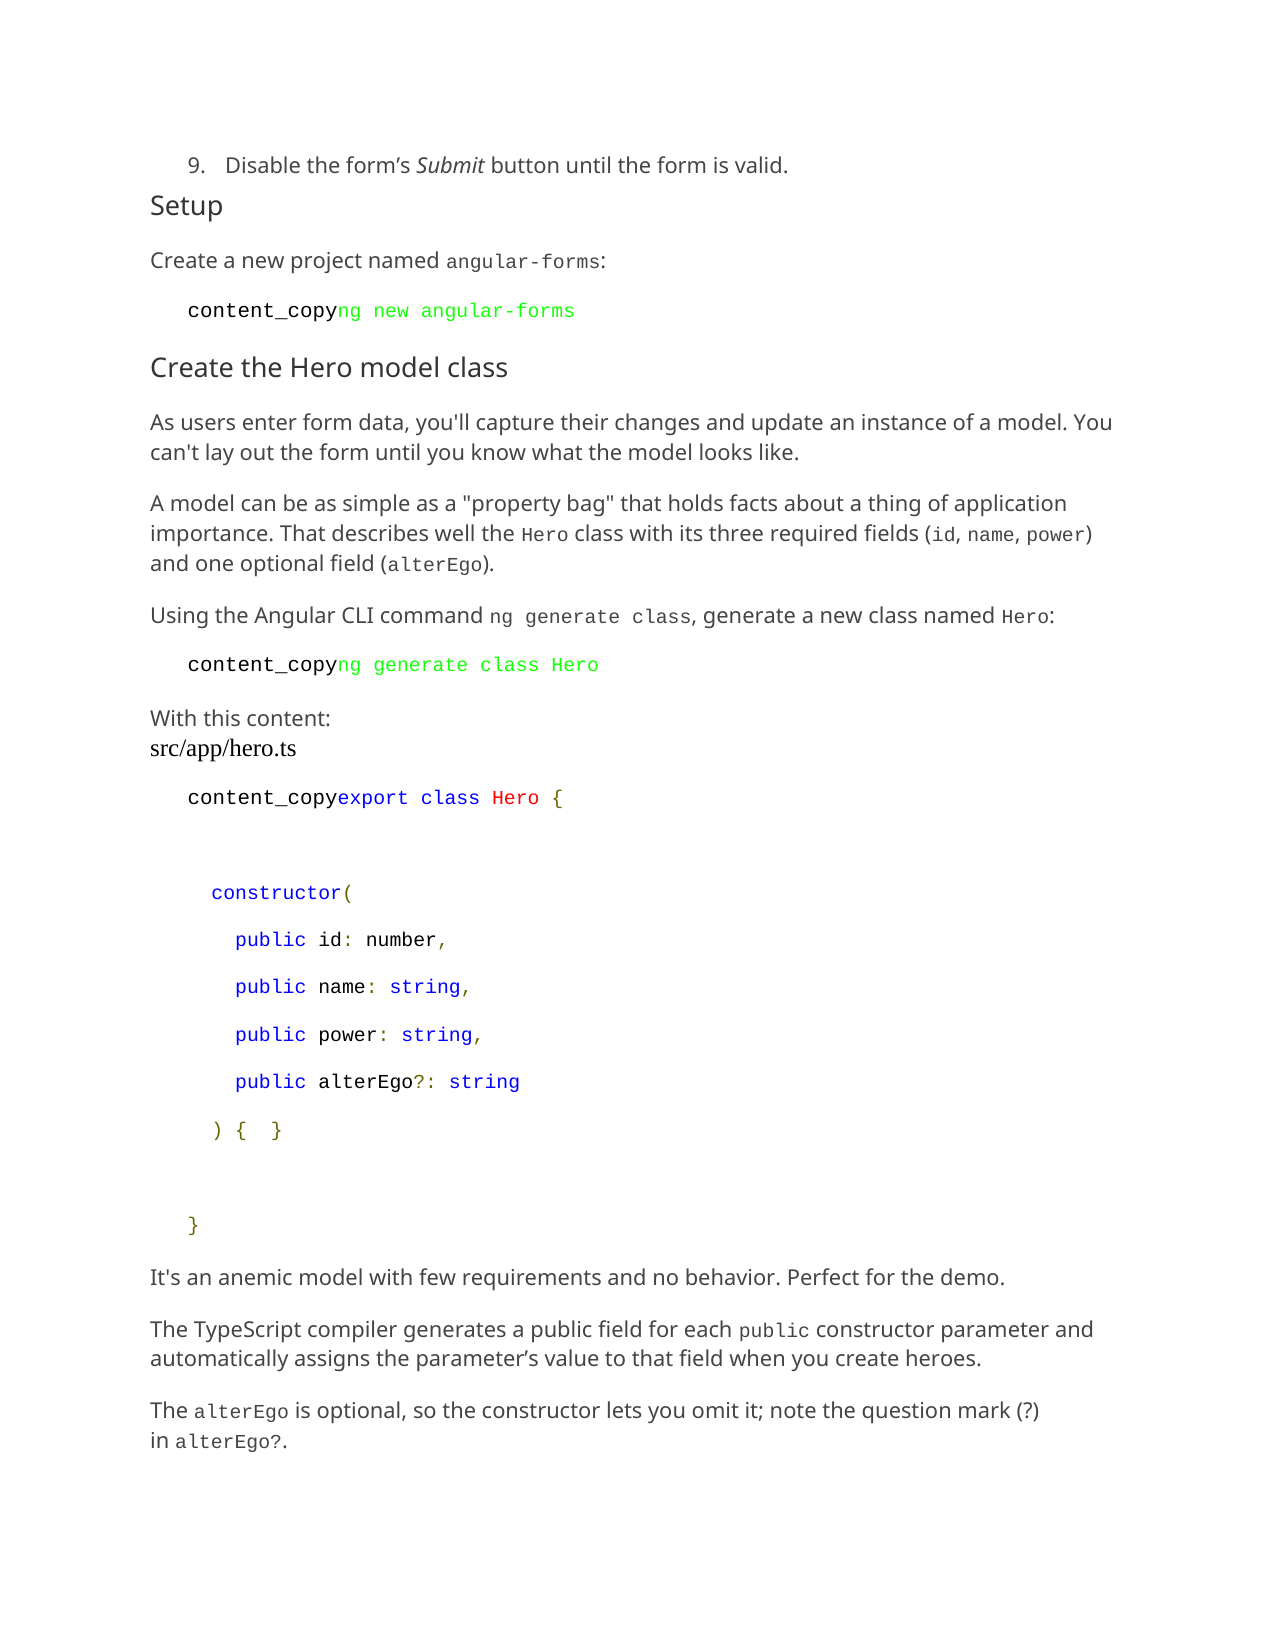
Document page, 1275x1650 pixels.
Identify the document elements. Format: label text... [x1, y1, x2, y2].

text It's an anemic model with few requirements and no behavior. Perfect for the demo. [150, 1262, 1125, 1292]
text A model can be as simple as a "property bag" that holds facts about a thing of application importance. That describes well the Hero class with its three required fields (id, name, power) and one optional field (alterEgo). [150, 488, 1125, 578]
text public alterEgo?: string [187, 1072, 1087, 1095]
text public name: string, [187, 977, 1087, 1000]
text As users enter form data, you'll capture their changes and update an instance of a model. You can't lay out the form until you know what the model looks like. [150, 407, 1125, 467]
text The TypeScript compiler generates a public field for each public constructor parameter and automatically assigns the parameter’s value to that field when you create heroes. [150, 1313, 1125, 1373]
text public id: number, [187, 930, 1087, 952]
text Create a new project named angular-forms: [150, 245, 1125, 274]
text constructor( [187, 883, 1087, 905]
text The alterEgo is optional, so the constructor lets you omit it; note the question mark (?) in alterEgo?. [150, 1395, 1125, 1454]
text With this content: [150, 703, 1125, 733]
text } [187, 1214, 1087, 1237]
text ) { } [187, 1120, 1087, 1142]
subtitle Create the Hero model class [150, 348, 1125, 385]
text content_copyng generate class Hero [187, 654, 1087, 678]
list Disable the form’s Submit button until the form is valid. [187, 150, 1125, 180]
text src/app/hero.ts [150, 733, 1125, 762]
text Using the Angular CLI command ng generate class, generate a new class named Hero: [150, 600, 1125, 629]
subtitle Setup [150, 186, 1125, 223]
text content_copyexport class Hero { [187, 787, 1087, 810]
text public power: string, [187, 1025, 1087, 1047]
text content_copyng new angular-forms [187, 299, 1087, 323]
